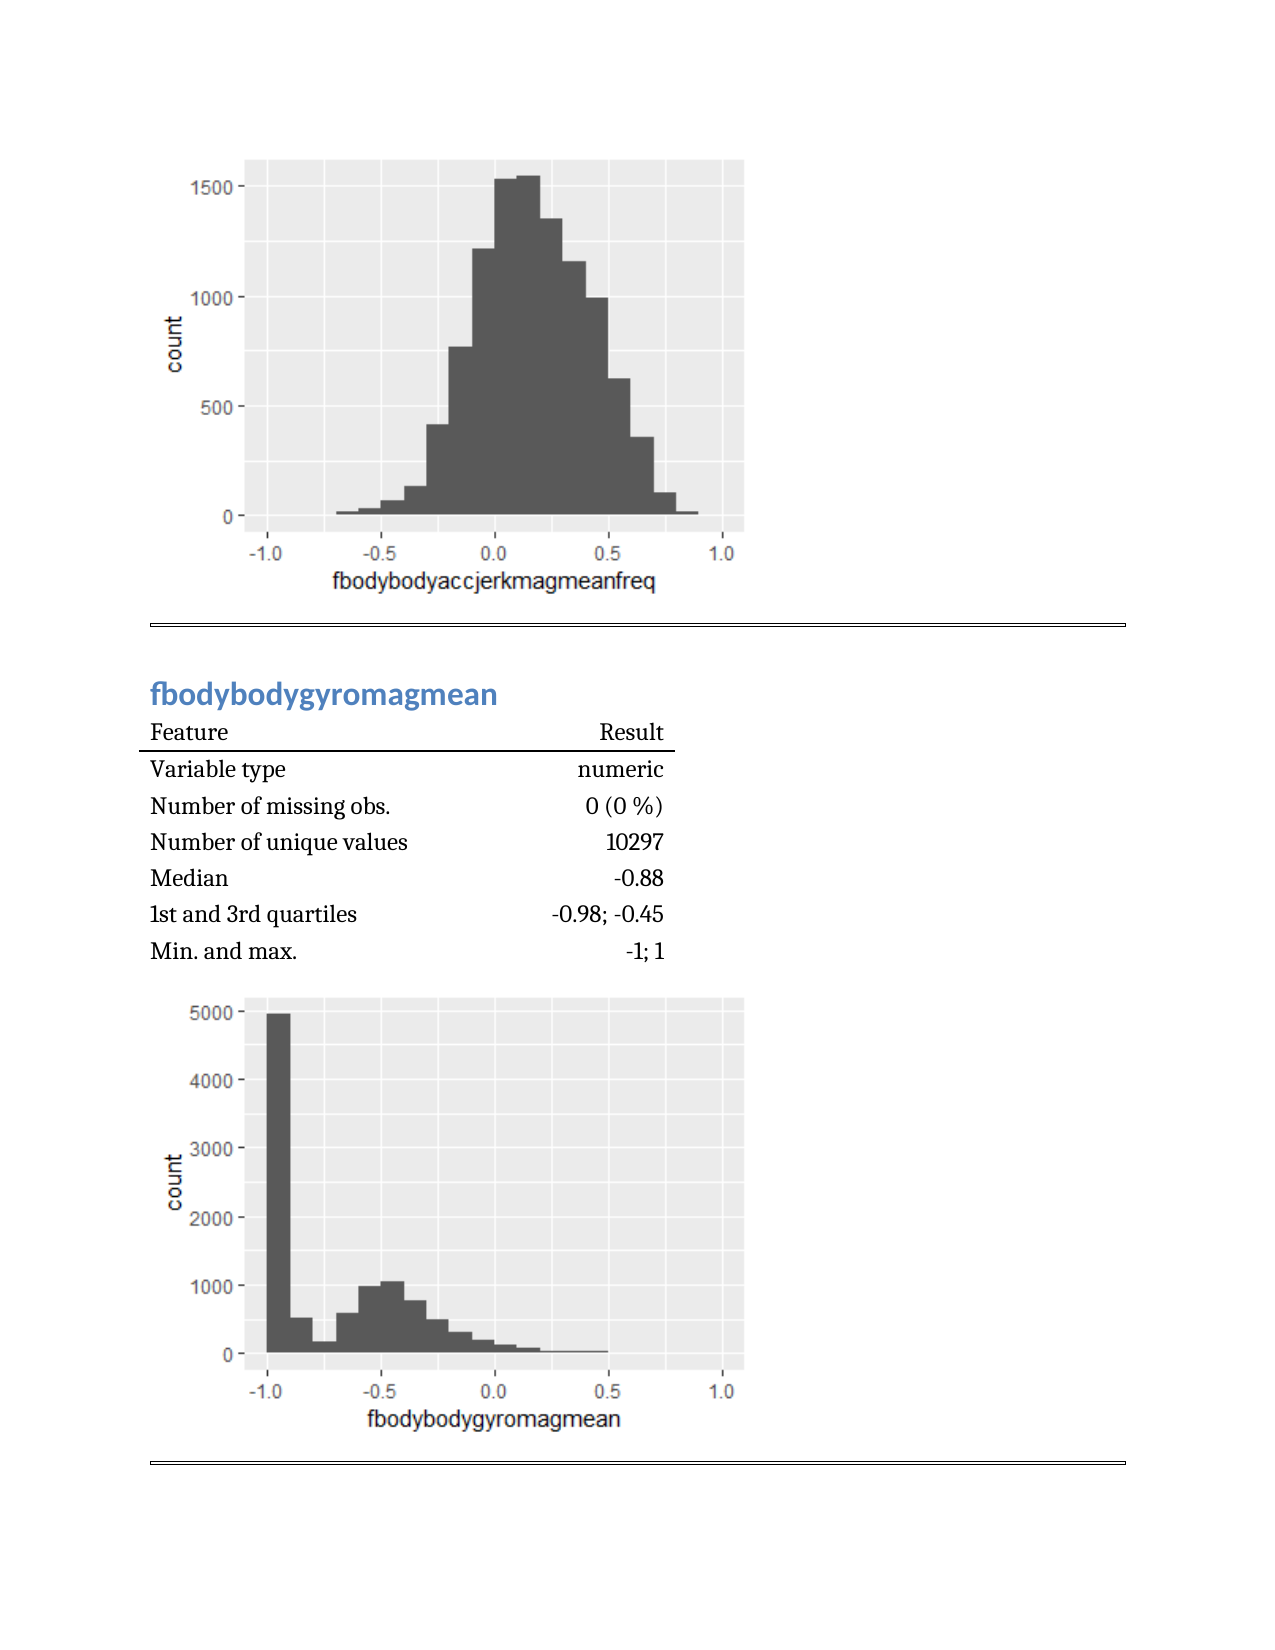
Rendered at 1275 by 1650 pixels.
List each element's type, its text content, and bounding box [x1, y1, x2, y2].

table_header Result [497, 714, 675, 750]
table_cell 10297 [497, 824, 675, 860]
table_cell -1; 1 [497, 933, 675, 969]
picture [150, 987, 757, 1443]
table_cell Number of missing obs. [139, 788, 497, 824]
table_cell Variable type [139, 752, 497, 788]
table_cell Min. and max. [139, 933, 497, 969]
table_cell -0.98; -0.45 [497, 897, 675, 933]
table_cell numeric [497, 752, 675, 788]
table_cell Median [139, 860, 497, 897]
table_cell 0 (0 %) [497, 788, 675, 824]
table_cell 1st and 3rd quartiles [139, 897, 497, 933]
table_header Feature [139, 714, 497, 750]
table_cell -0.88 [497, 860, 675, 897]
picture [150, 150, 757, 605]
table_cell Number of unique values [139, 824, 497, 860]
subtitle fbodybodygyromagmean [150, 673, 1125, 714]
